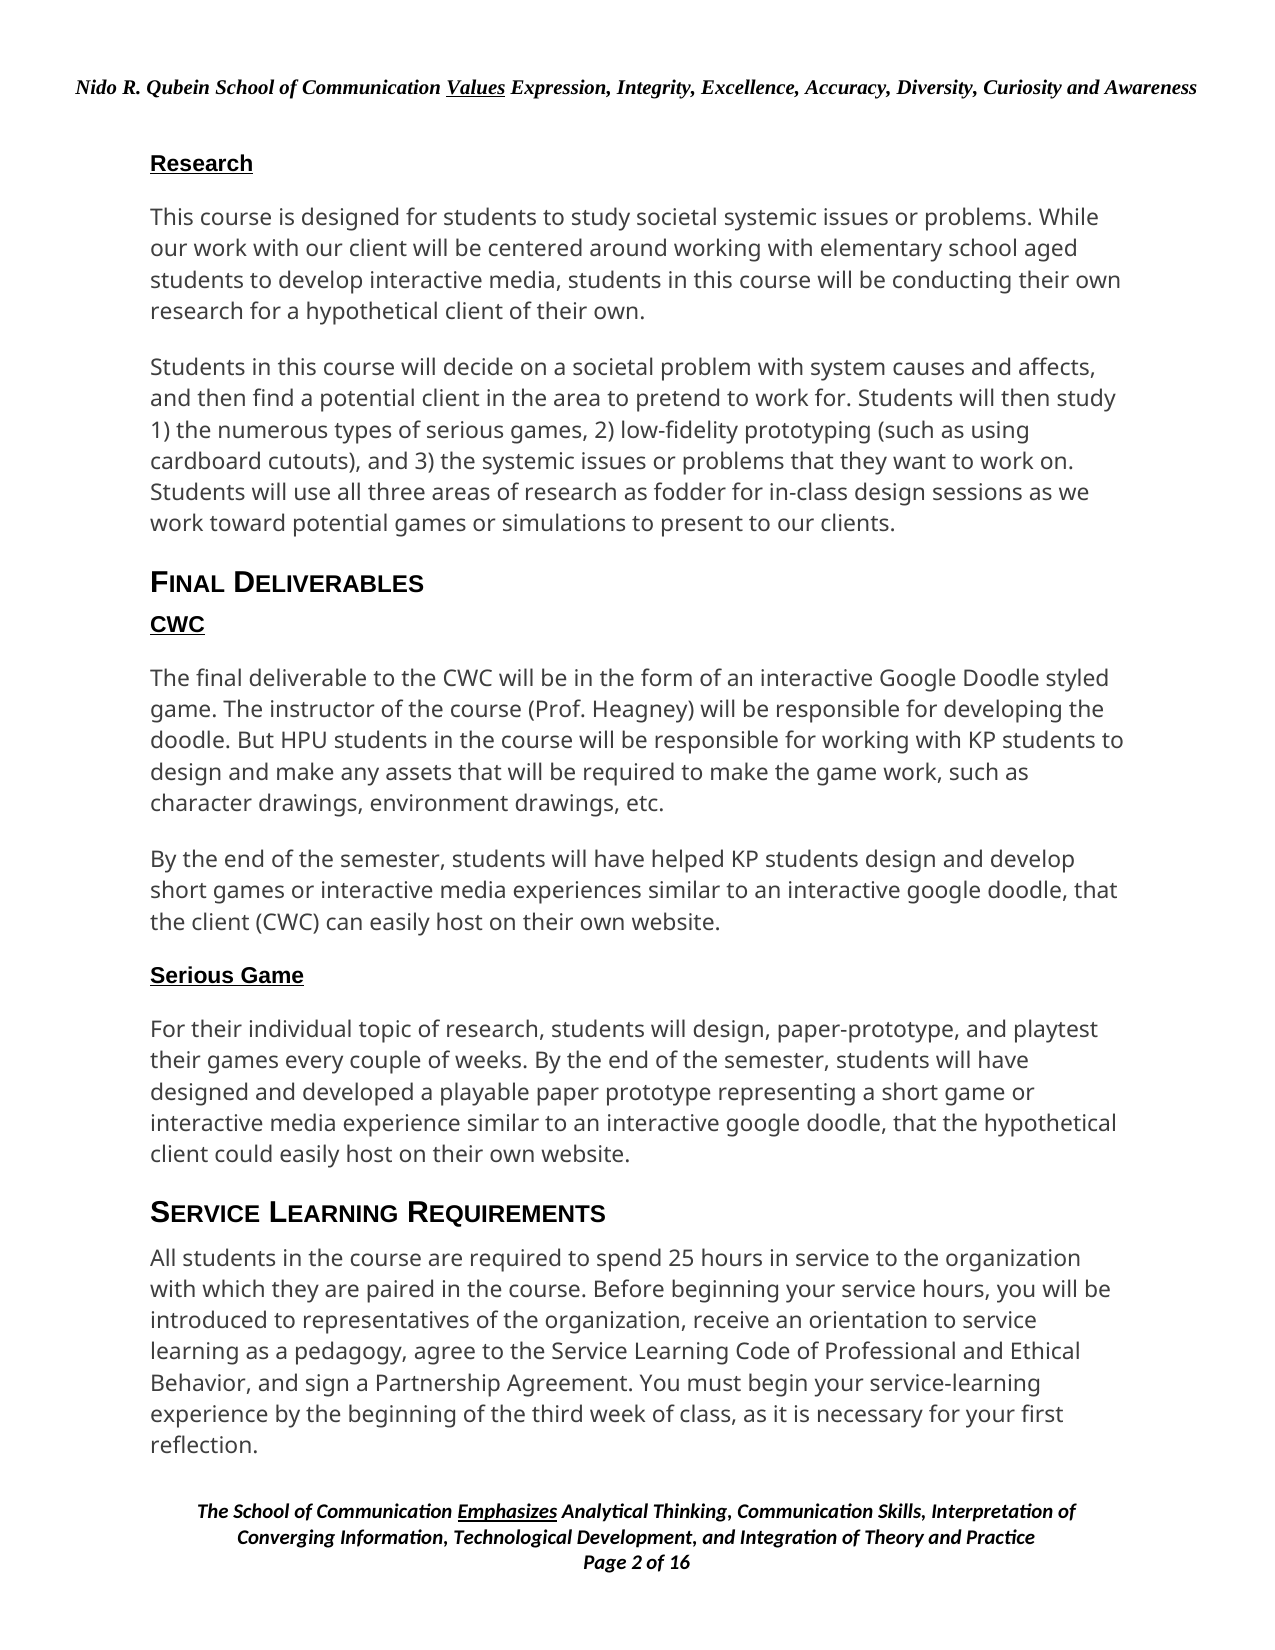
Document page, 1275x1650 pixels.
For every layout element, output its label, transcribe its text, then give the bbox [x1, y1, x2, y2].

text Final Deliverables [150, 563, 1125, 598]
text All students in the course are required to spend 25 hours in service to the organization with which they are paired in the course. Before beginning your service hours, you will be introduced to representatives of the organization, receive an orientation to service learning as a pedagogy, agree to the Service Learning Code of Professional and Ethical Behavior, and sign a Partnership Agreement. You must begin your service-learning experience by the beginning of the third week of class, as it is necessary for your first reflection. [150, 1241, 1125, 1460]
text CWC [150, 611, 1125, 637]
text Serious Game [150, 962, 1125, 988]
text For their individual topic of research, students will design, paper-prototype, and playtest their games every couple of weeks. By the end of the semester, students will have designed and developed a playable paper prototype representing a short game or interactive media experience similar to an interactive google doodle, that the hypothetical client could easily host on their own website. [150, 1013, 1125, 1169]
text Research [150, 150, 1125, 176]
text Service Learning Requirements [150, 1194, 1125, 1229]
text Students in this course will decide on a societal problem with system causes and affects, and then find a potential client in the area to pretend to work for. Students will then study 1) the numerous types of serious games, 2) low-fidelity prototyping (such as using cardboard cutouts), and 3) the systemic issues or problems that they want to work on. Students will use all three areas of research as fodder for in-class design sessions as we work toward potential games or simulations to present to our clients. [150, 351, 1125, 538]
text The final deliverable to the CWC will be in the form of an interactive Google Doodle styled game. The instructor of the course (Prof. Heagney) will be responsible for developing the doodle. But HPU students in the course will be responsible for working with KP students to design and make any assets that will be required to make the game work, such as character drawings, environment drawings, etc. [150, 662, 1125, 818]
text This course is designed for students to study societal systemic issues or problems. While our work with our client will be centered around working with elementary school aged students to develop interactive media, students in this course will be conducting their own research for a hypothetical client of their own. [150, 201, 1125, 326]
text By the end of the semester, students will have helped KP students design and develop short games or interactive media experiences similar to an interactive google doodle, that the client (CWC) can easily host on their own website. [150, 843, 1125, 937]
